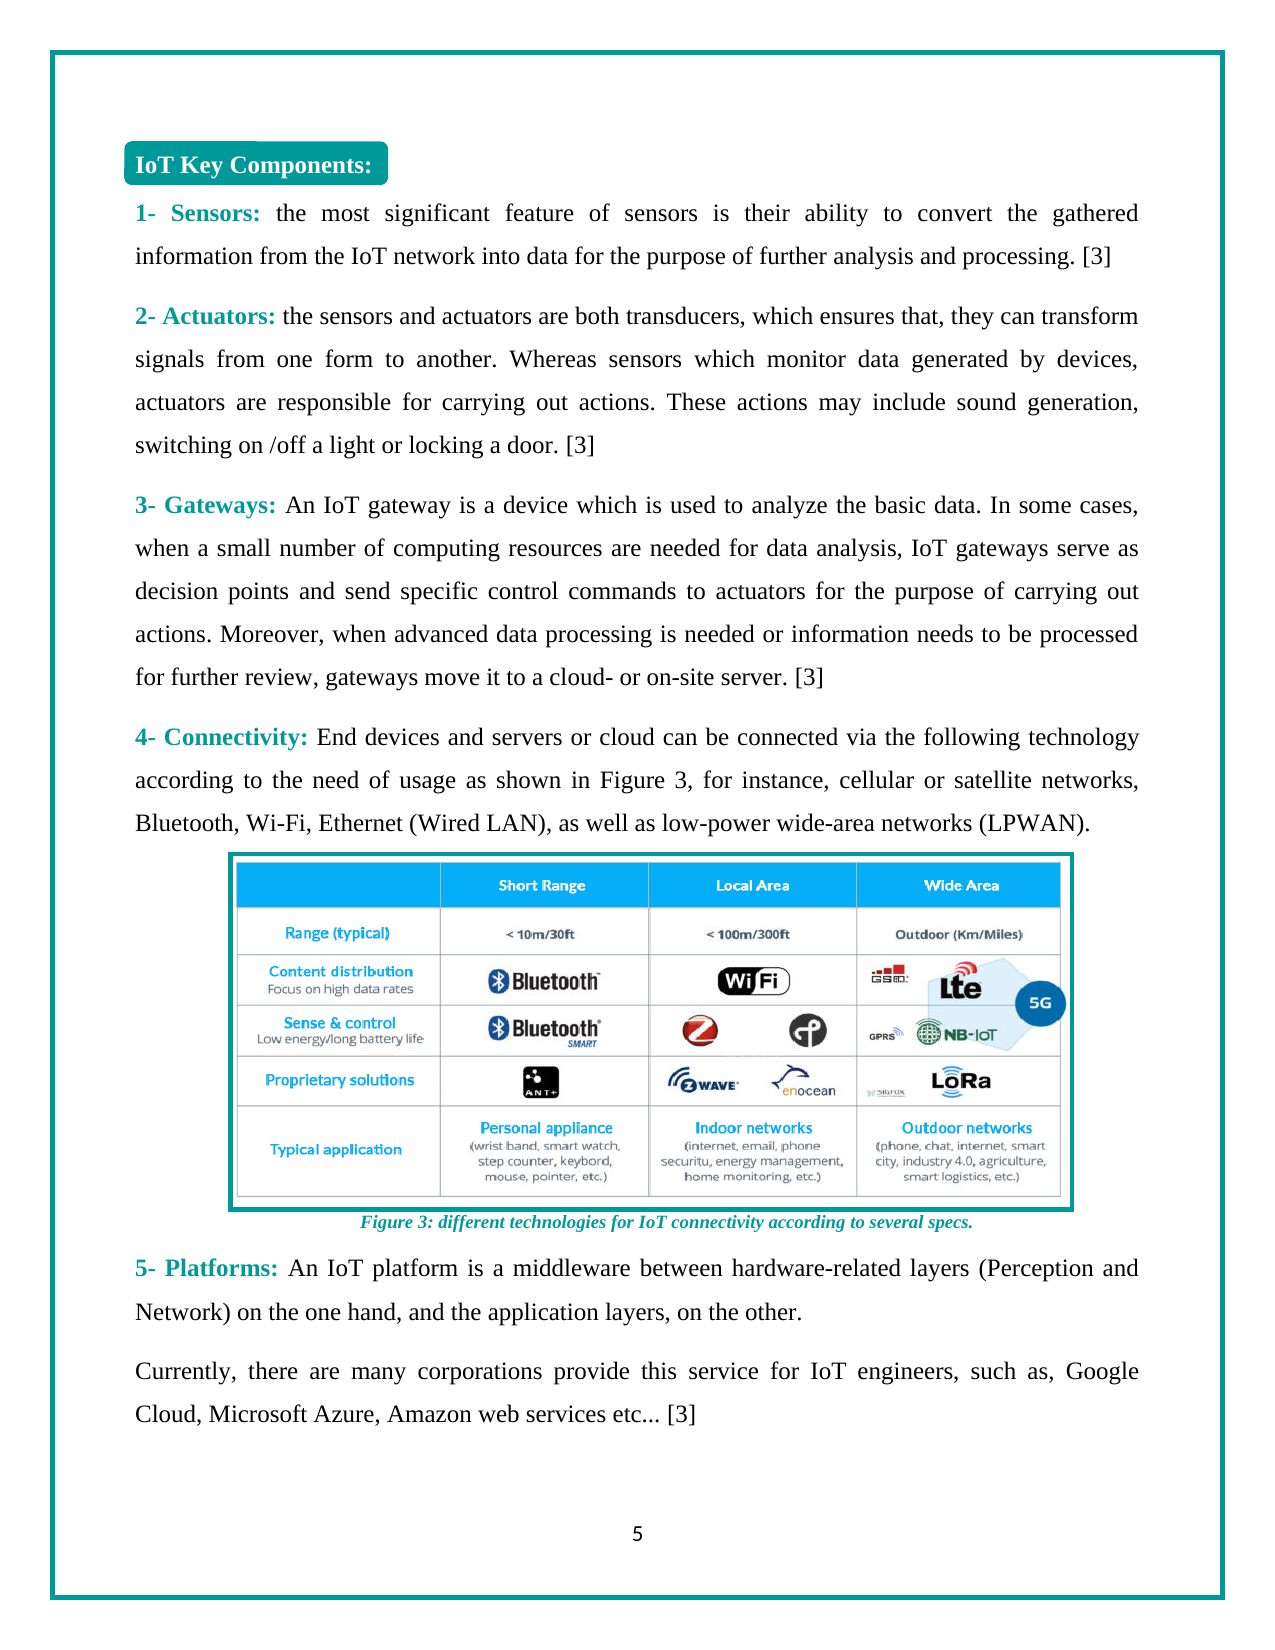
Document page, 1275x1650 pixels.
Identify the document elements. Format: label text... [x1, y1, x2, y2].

text 1- Sensors: the most significant feature of sensors is their ability to convert the gathered information from the IoT network into data for the purpose of further analysis and processing. [135, 198, 1140, 270]
picture [233, 856, 1070, 1207]
text Currently, there are many corporations provide this service for IoT engineers, such as, Google Cloud, Microsoft Azure, Amazon web services etc... [135, 1356, 1140, 1428]
text Figure 3: different technologies for IoT connectivity according to several specs. [135, 1211, 1140, 1233]
text 2- Actuators: the sensors and actuators are both transducers, which ensures that, they can transform signals from one form to another. Whereas sensors which monitor data generated by devices, actuators are responsible for carrying out actions. These actions may include sound generation, switching on /off a light or locking a door. [135, 301, 1140, 459]
text 4- Connectivity: End devices and servers or cloud can be connected via the following technology according to the need of usage as shown in Figure 3, for instance, cellular or satellite networks, Bluetooth, Wi-Fi, Ethernet (Wired LAN), as well as low-power wide-area networks (LPWAN). [135, 722, 1140, 837]
subtitle IoT Key Components: [135, 150, 1140, 179]
text 5- Platforms: An IoT platform is a middleware between hardware-related layers (Perception and Network) on the one hand, and the application layers, on the other. [135, 1253, 1140, 1325]
text 3- Gateways: An IoT gateway is a device which is used to analyze the basic data. In some cases, when a small number of computing resources are needed for data analysis, IoT gateways serve as decision points and send specific control commands to actuators for the purpose of carrying out actions. Moreover, when advanced data processing is needed or information needs to be processed for further review, gateways move it to a cloud- or on-site server. [135, 490, 1140, 691]
